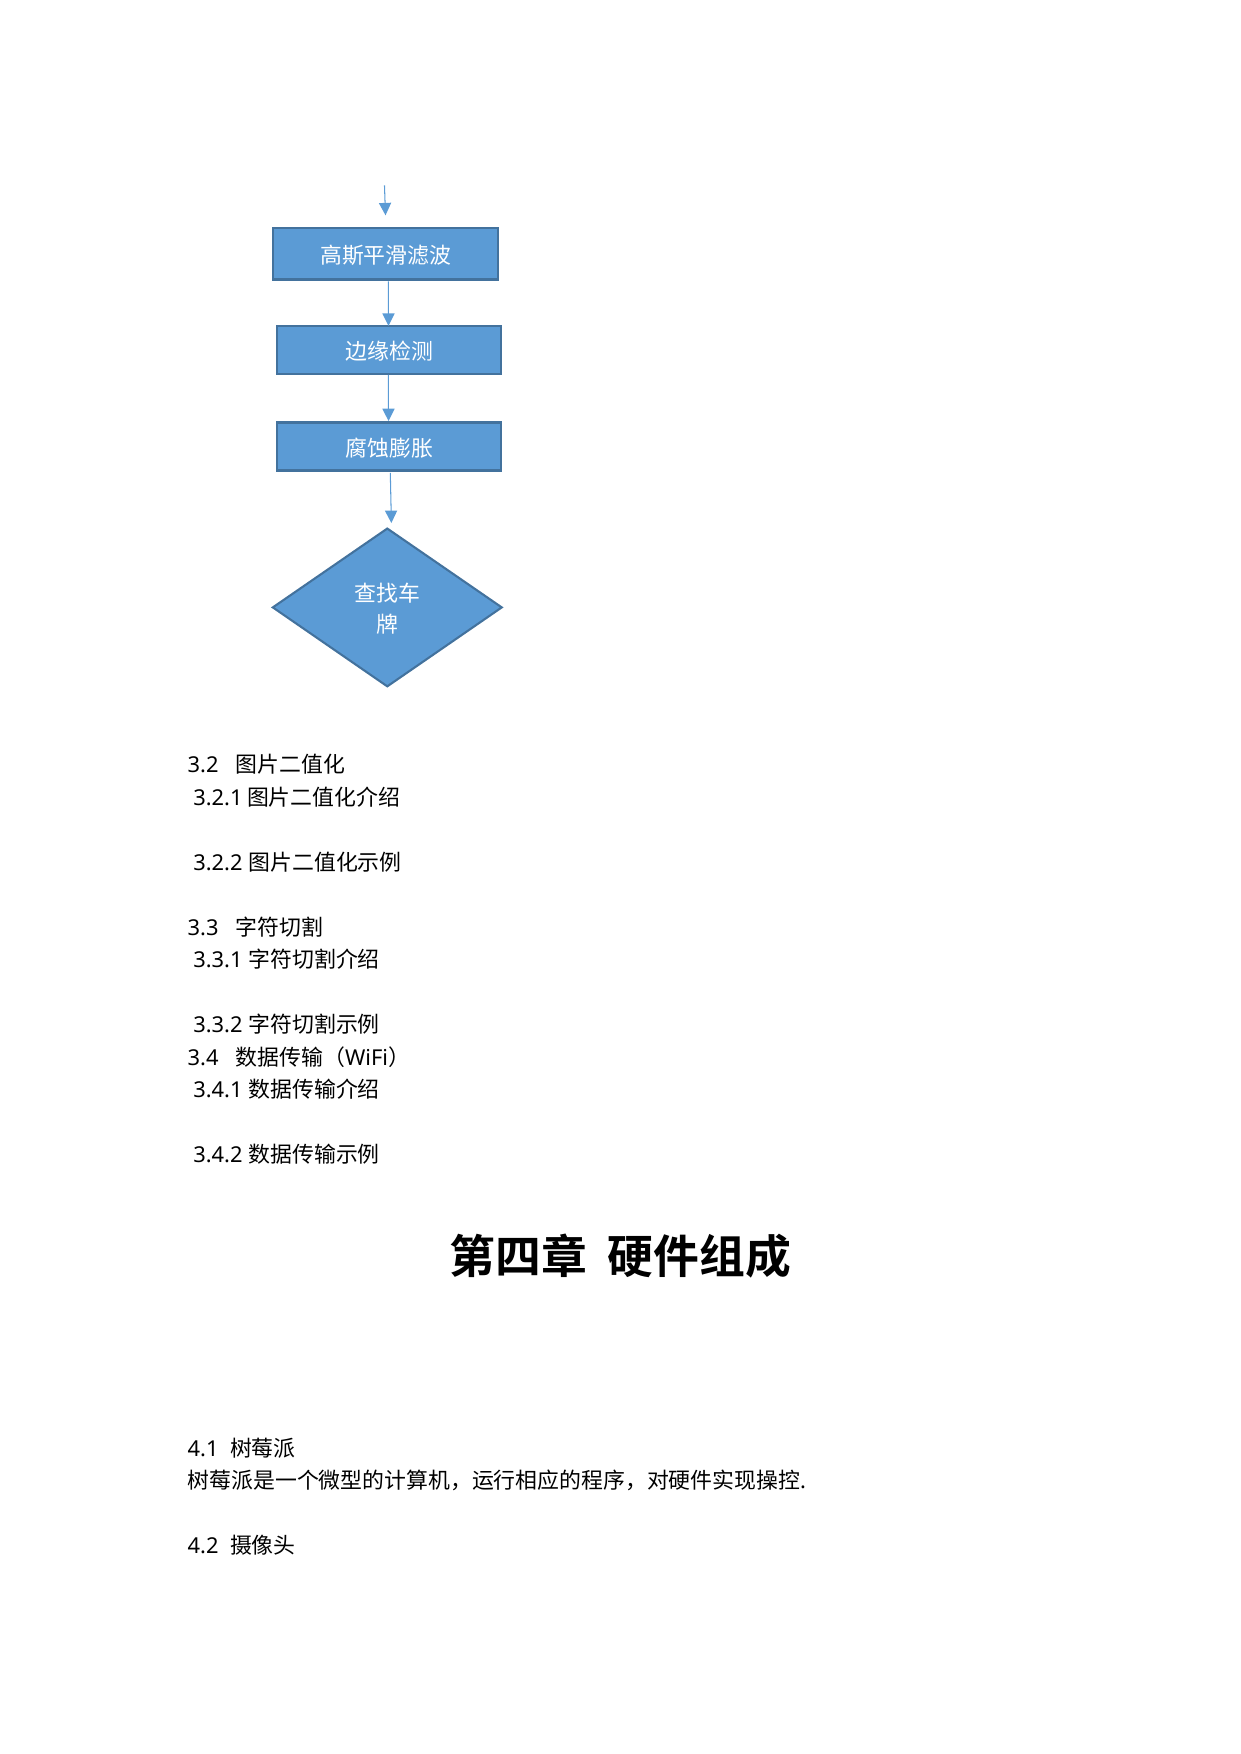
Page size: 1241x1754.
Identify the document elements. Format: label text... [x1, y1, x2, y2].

text 3.3.1 字符切割介绍 [187, 942, 1053, 974]
text 4.1 树莓派 [187, 1430, 1053, 1463]
text 3.2 图片二值化 [187, 747, 1053, 779]
text 3.4.2 数据传输示例 [187, 1137, 1053, 1169]
text 3.3.2 字符切割示例 [187, 1007, 1053, 1039]
text 3.3 字符切割 [187, 909, 1053, 942]
text 4.2 摄像头 [187, 1528, 1053, 1560]
text 3.2.2 图片二值化示例 [187, 844, 1053, 877]
text 3.4.1 数据传输介绍 [187, 1072, 1053, 1104]
text 树莓派是一个微型的计算机，运行相应的程序，对硬件实现操控. [187, 1463, 1053, 1495]
text 3.2.1图片二值化介绍 [187, 779, 1053, 812]
subtitle 第四章 硬件组成 [187, 1205, 1053, 1302]
text 3.4 数据传输（WiFi） [187, 1039, 1053, 1072]
